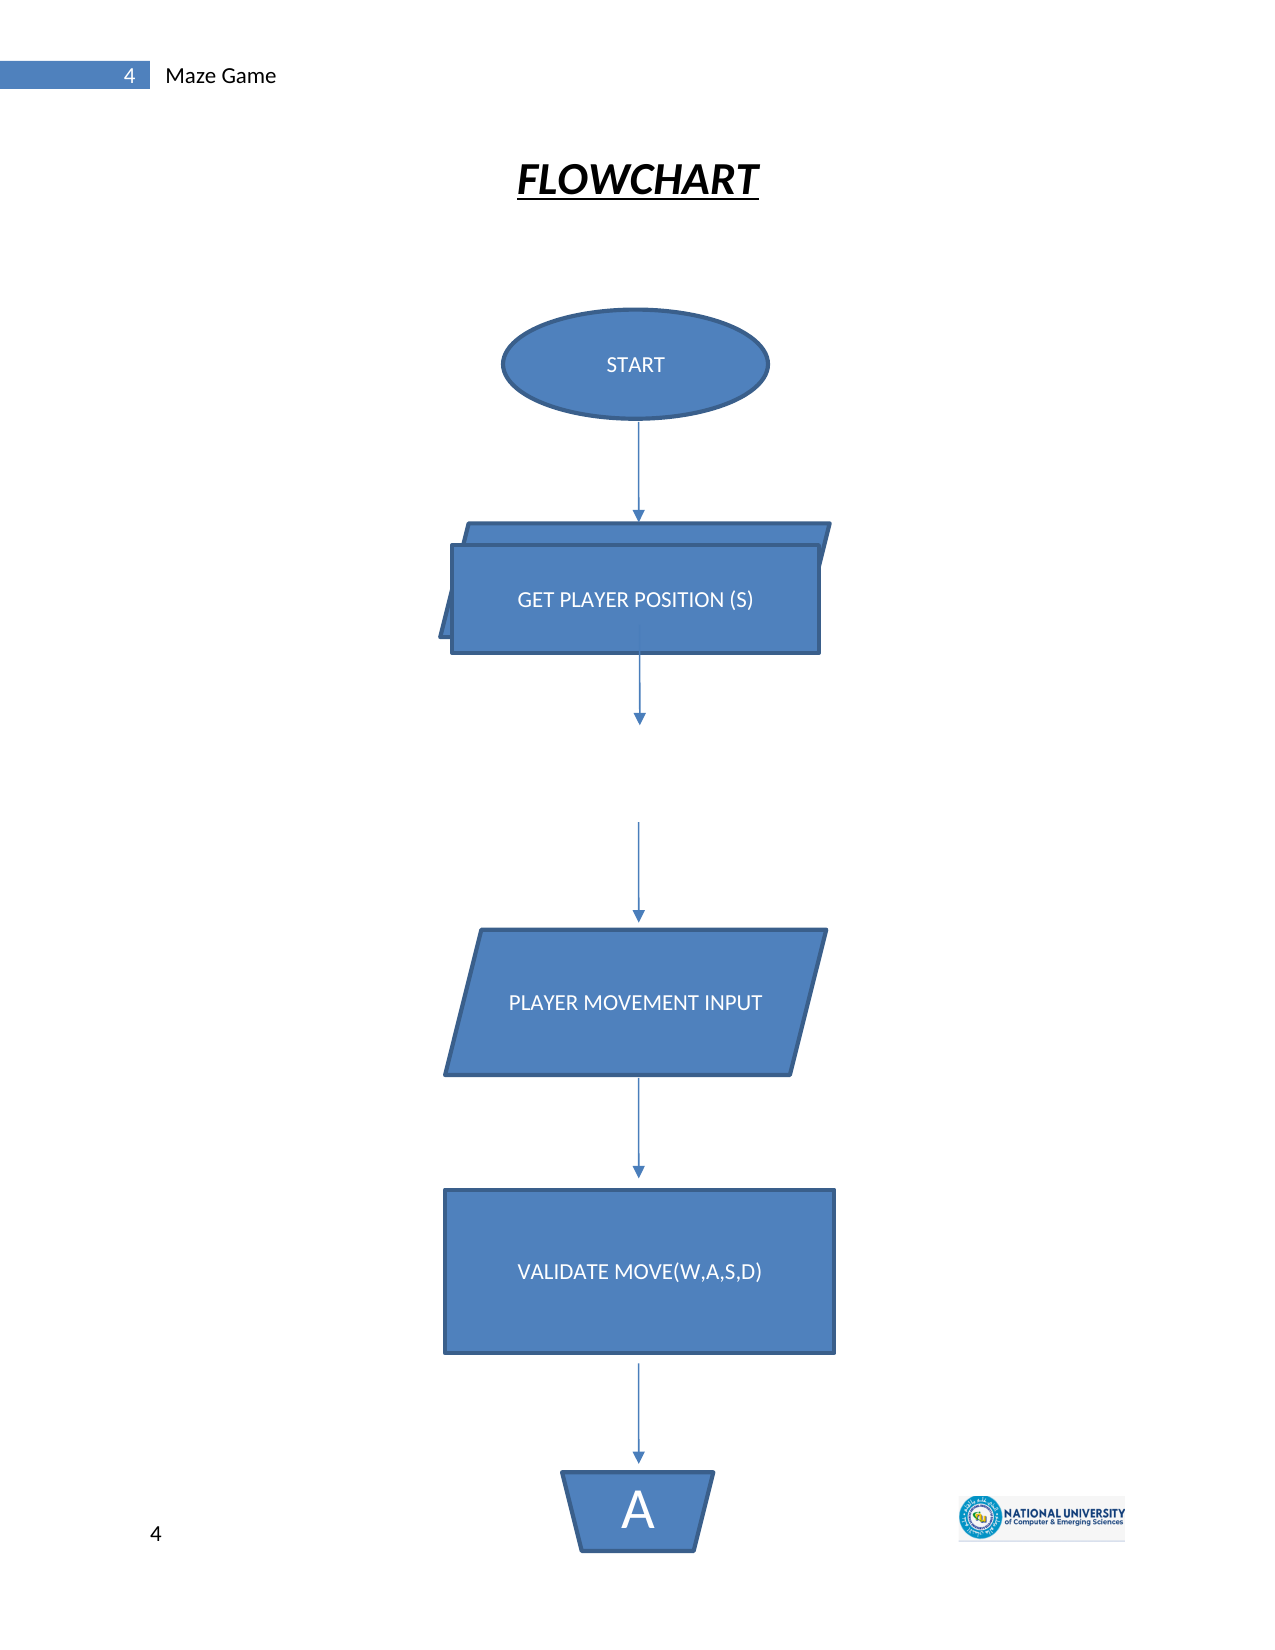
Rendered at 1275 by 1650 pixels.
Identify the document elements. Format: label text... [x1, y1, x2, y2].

text FLOWCHART [150, 150, 1125, 206]
picture [968, 1504, 993, 1531]
picture [958, 1496, 1125, 1542]
